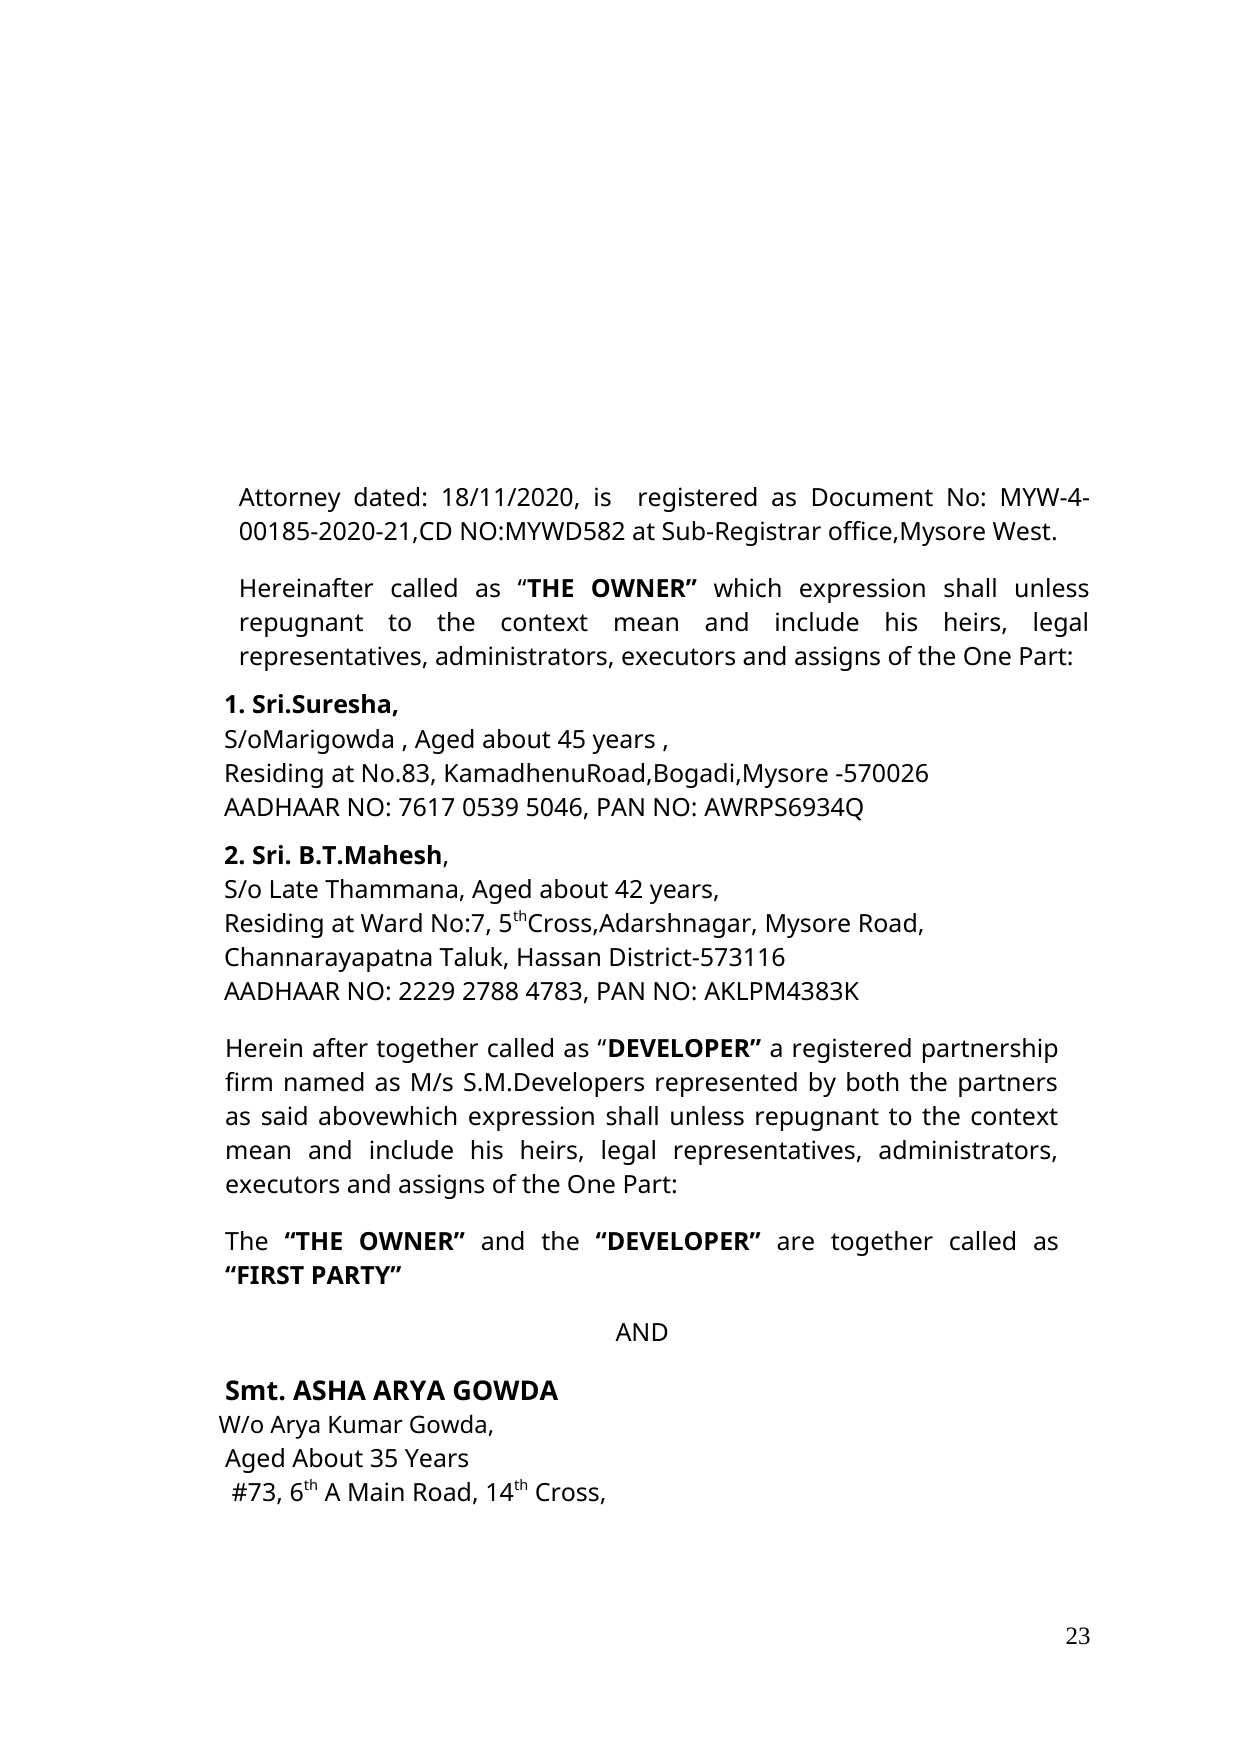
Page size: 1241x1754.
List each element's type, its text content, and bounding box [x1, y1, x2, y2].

text Residing at No.83, KamadhenuRoad,Bogadi,Mysore -570026 [224, 755, 1090, 789]
text W/o Arya Kumar Gowda, [150, 1408, 1090, 1441]
text AADHAAR NO: 2229 2788 4783, PAN NO: AKLPM4383K [224, 974, 1090, 1008]
text Aged About 35 Years [150, 1441, 1090, 1475]
text Smt. ASHA ARYA GOWDA [225, 1371, 1090, 1408]
text AADHAAR NO: 7617 0539 5046, PAN NO: AWRPS6934Q [224, 789, 1090, 823]
text S/oMarigowda , Aged about 45 years , [224, 721, 1090, 755]
text The “THE OWNER” and the “DEVELOPER” are together called as “FIRST PARTY” [225, 1224, 1059, 1292]
text Channarayapatna Taluk, Hassan District-573116 [224, 940, 1090, 974]
text 2. Sri. B.T.Mahesh, [224, 838, 1090, 872]
text S/o Late Thammana, Aged about 42 years, [224, 872, 1090, 906]
text Herein after together called as “DEVELOPER” a registered partnership firm named as M/s S.M.Developers represented by both the partners as said abovewhich expression shall unless repugnant to the context mean and include his heirs, legal representatives, administrators, executors and assigns of the One Part: [225, 1031, 1059, 1201]
text AND [225, 1314, 1059, 1348]
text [239, 480, 1090, 548]
text Residing at Ward No:7, 5thCross,Adarshnagar, Mysore Road, [224, 906, 1090, 940]
text 1. Sri.Suresha, [150, 687, 1090, 721]
text Hereinafter called as “THE OWNER” which expression shall unless repugnant to the context mean and include his heirs, legal representatives, administrators, executors and assigns of the One Part: [239, 571, 1090, 673]
text #73, 6th A Main Road, 14th Cross, [150, 1475, 1090, 1509]
